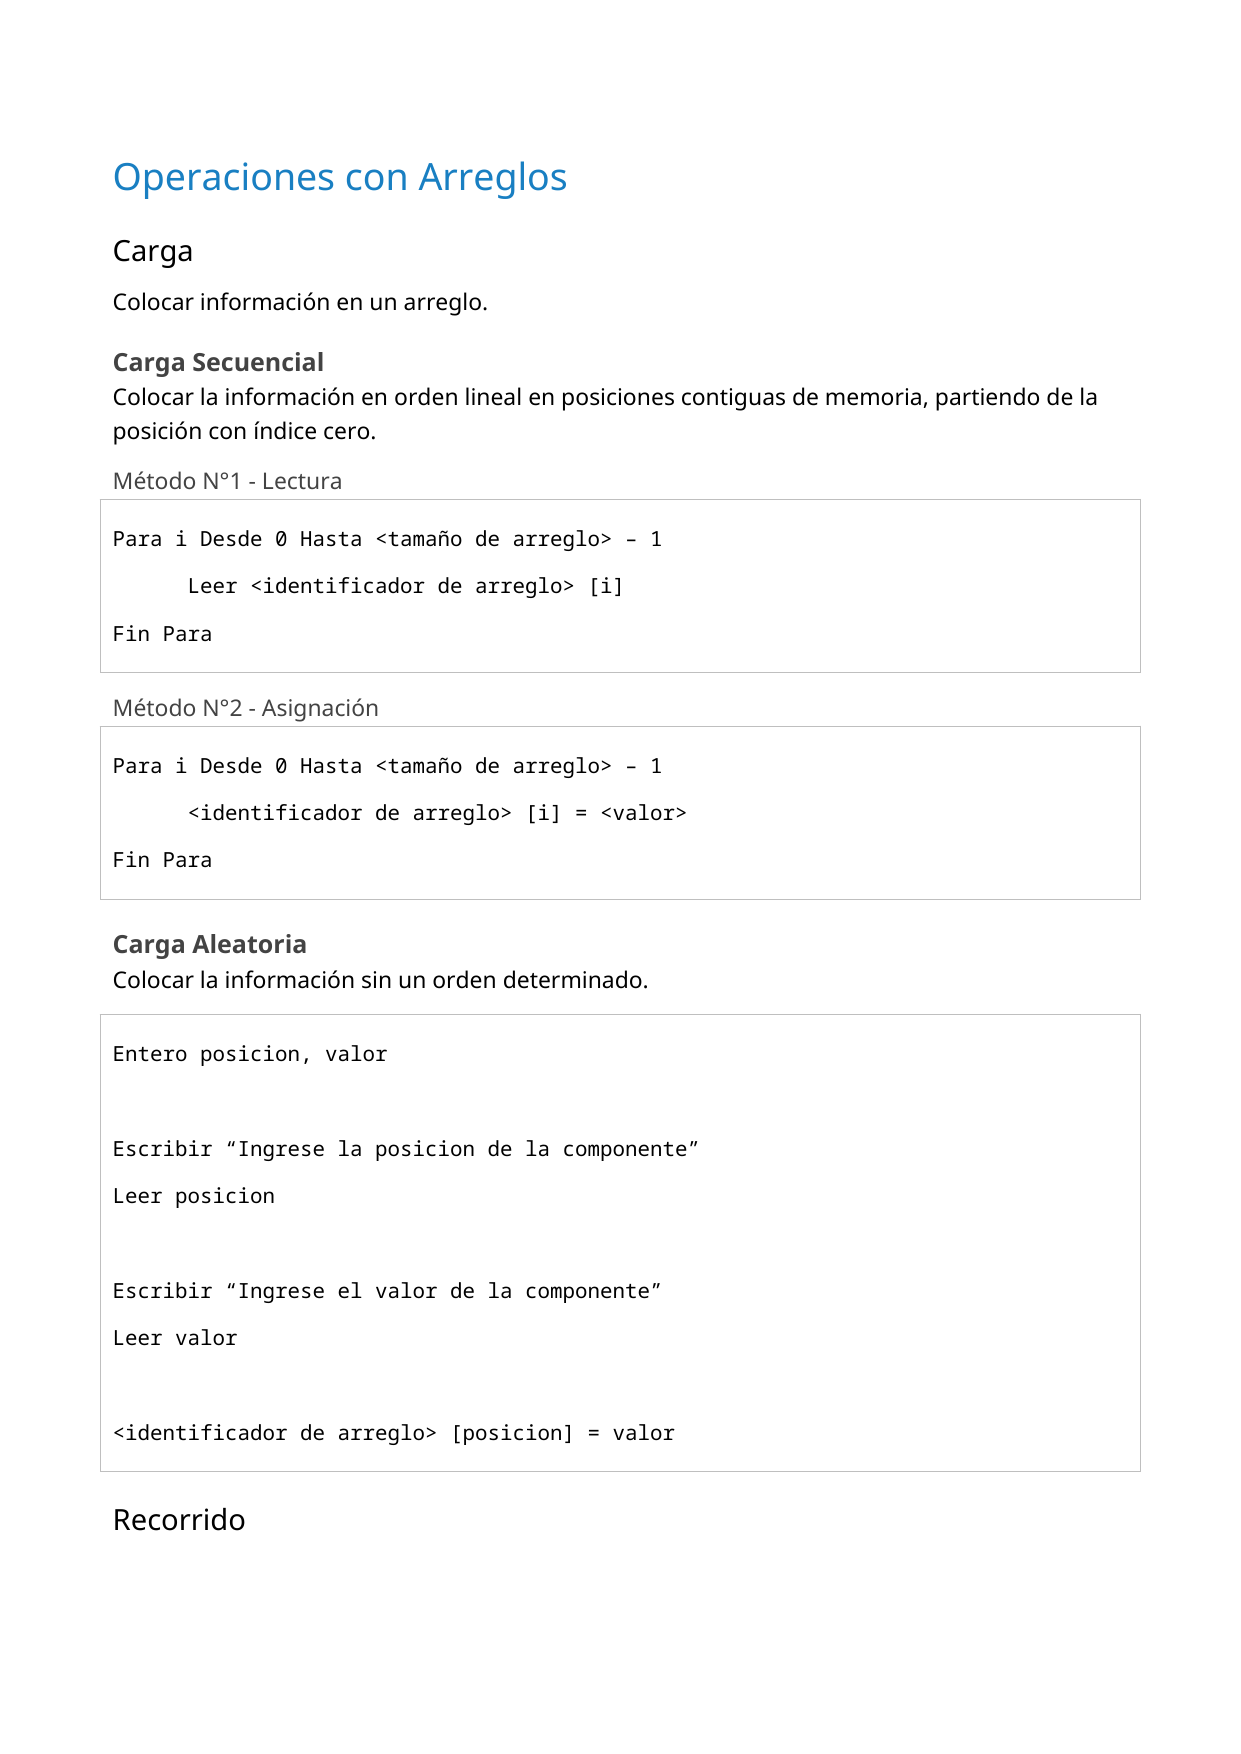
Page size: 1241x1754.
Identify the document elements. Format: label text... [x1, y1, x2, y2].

text Fin Para [101, 593, 1140, 672]
text Leer valor [101, 1298, 1140, 1352]
text Colocar la información en orden lineal en posiciones contiguas de memoria, partiendo de la posición con índice cero. [112, 381, 1128, 446]
text Leer posicion [101, 1156, 1140, 1210]
text Entero posicion, valor [101, 1015, 1140, 1068]
text Fin Para [101, 820, 1140, 899]
text Leer <identificador de arreglo> [i] [101, 546, 1140, 593]
subtitle Método N°2 - Asignación [112, 692, 1128, 723]
text Para i Desde 0 Hasta <tamaño de arreglo> – 1 [101, 500, 1140, 546]
subtitle Operaciones con Arreglos [112, 150, 1128, 201]
text Escribir “Ingrese el valor de la componente” [101, 1250, 1140, 1298]
subtitle Método N°1 - Lectura [112, 465, 1128, 496]
subtitle Carga Secuencial [112, 344, 1128, 378]
text Para i Desde 0 Hasta <tamaño de arreglo> – 1 [101, 727, 1140, 773]
text Colocar la información sin un orden determinado. [112, 963, 1128, 995]
text Escribir “Ingrese la posicion de la componente” [101, 1108, 1140, 1156]
text <identificador de arreglo> [posicion] = valor [101, 1392, 1140, 1471]
subtitle Carga [112, 230, 1128, 270]
text Colocar información en un arreglo. [112, 285, 1128, 317]
text <identificador de arreglo> [i] = <valor> [101, 773, 1140, 820]
subtitle Recorrido [112, 1499, 1128, 1539]
subtitle Carga Aleatoria [112, 927, 1128, 961]
